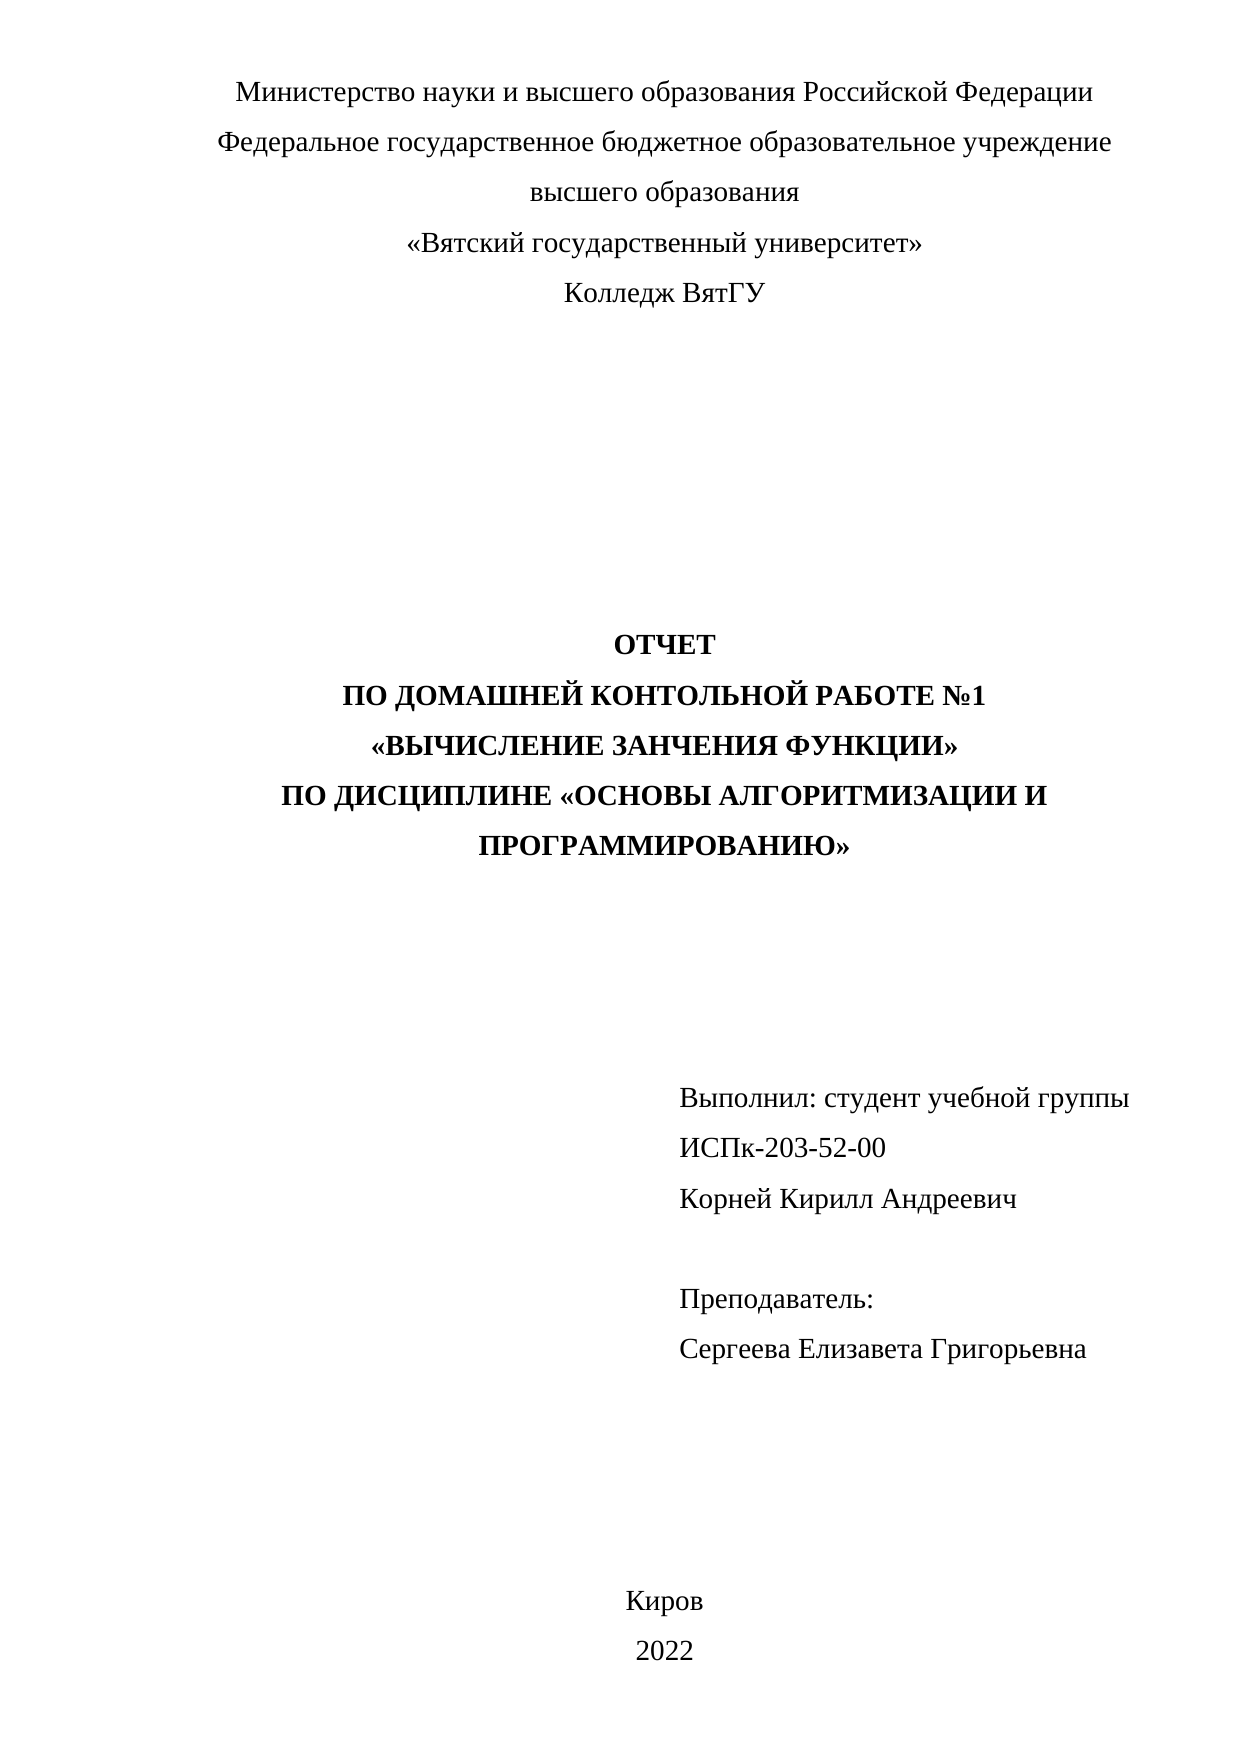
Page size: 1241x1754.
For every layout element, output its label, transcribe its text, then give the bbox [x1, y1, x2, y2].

text Колледж ВятГУ [177, 275, 1152, 309]
text Киров [177, 1583, 1152, 1617]
text ИСПк-203-52-00 [679, 1130, 1152, 1164]
text «ВЫЧИСЛЕНИЕ ЗАНЧЕНИЯ ФУНКЦИИ» [177, 728, 1152, 761]
text 2022 [177, 1633, 1152, 1667]
text высшего образования [177, 174, 1152, 208]
text ПО ДОМАШНЕЙ КОНТОЛЬНОЙ РАБОТЕ №1 [177, 678, 1152, 711]
text Сергеева Елизавета Григорьевна [679, 1332, 1152, 1365]
text Выполнил: студент учебной группы [679, 1080, 1152, 1114]
text ПО ДИСЦИПЛИНЕ «ОСНОВЫ АЛГОРИТМИЗАЦИИ И ПРОГРАММИРОВАНИЮ» [177, 778, 1152, 862]
text «Вятский государственный университет» [177, 225, 1152, 258]
text Министерство науки и высшего образования Российской Федерации [177, 74, 1152, 107]
text ОТЧЕТ [177, 627, 1152, 661]
text Федеральное государственное бюджетное образовательное учреждение [177, 124, 1152, 158]
text Преподаватель: [679, 1281, 1152, 1315]
text Корней Кирилл Андреевич [679, 1181, 1152, 1214]
